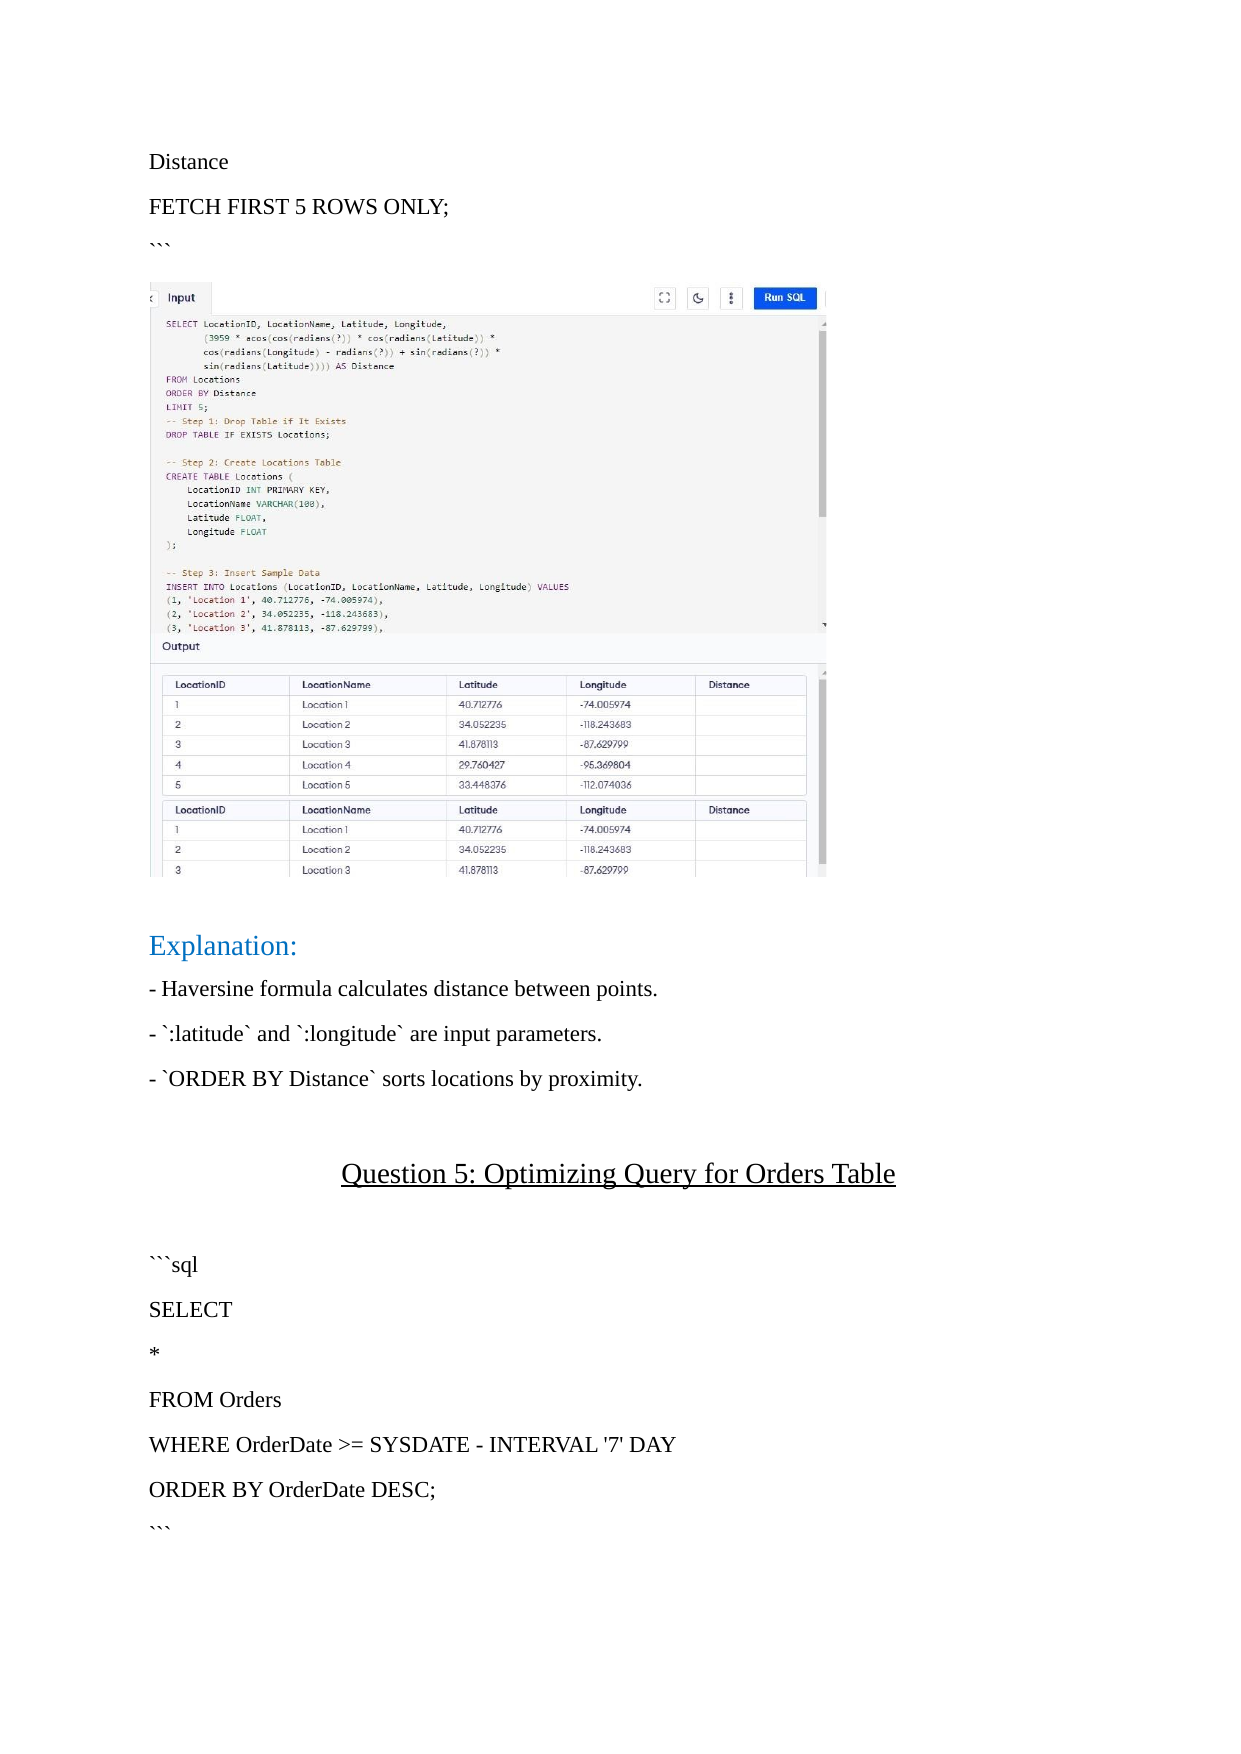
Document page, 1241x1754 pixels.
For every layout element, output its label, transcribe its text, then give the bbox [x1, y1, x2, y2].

picture [150, 282, 827, 877]
text * [148, 1341, 1085, 1367]
text WHERE OrderDate >= SYSDATE - INTERVAL '7' DAY [148, 1431, 1085, 1457]
text SELECT [148, 1296, 1085, 1322]
text Explanation: [148, 928, 1093, 962]
list `:latitude` and `:longitude` are input parameters. [148, 1020, 1085, 1046]
text FETCH FIRST 5 ROWS ONLY; [148, 193, 1085, 219]
list `ORDER BY Distance` sorts locations by proximity. [148, 1065, 1085, 1091]
text ORDER BY OrderDate DESC; [148, 1476, 1085, 1502]
list Haversine formula calculates distance between points. [148, 975, 1085, 1001]
text FROM Orders [148, 1386, 1085, 1412]
text ``` [148, 1521, 1085, 1547]
text ```sql [148, 1251, 1085, 1277]
text ``` [148, 238, 1085, 264]
subtitle Question 5: Optimizing Query for Orders Table [139, 1156, 896, 1189]
text Distance [148, 148, 1085, 174]
